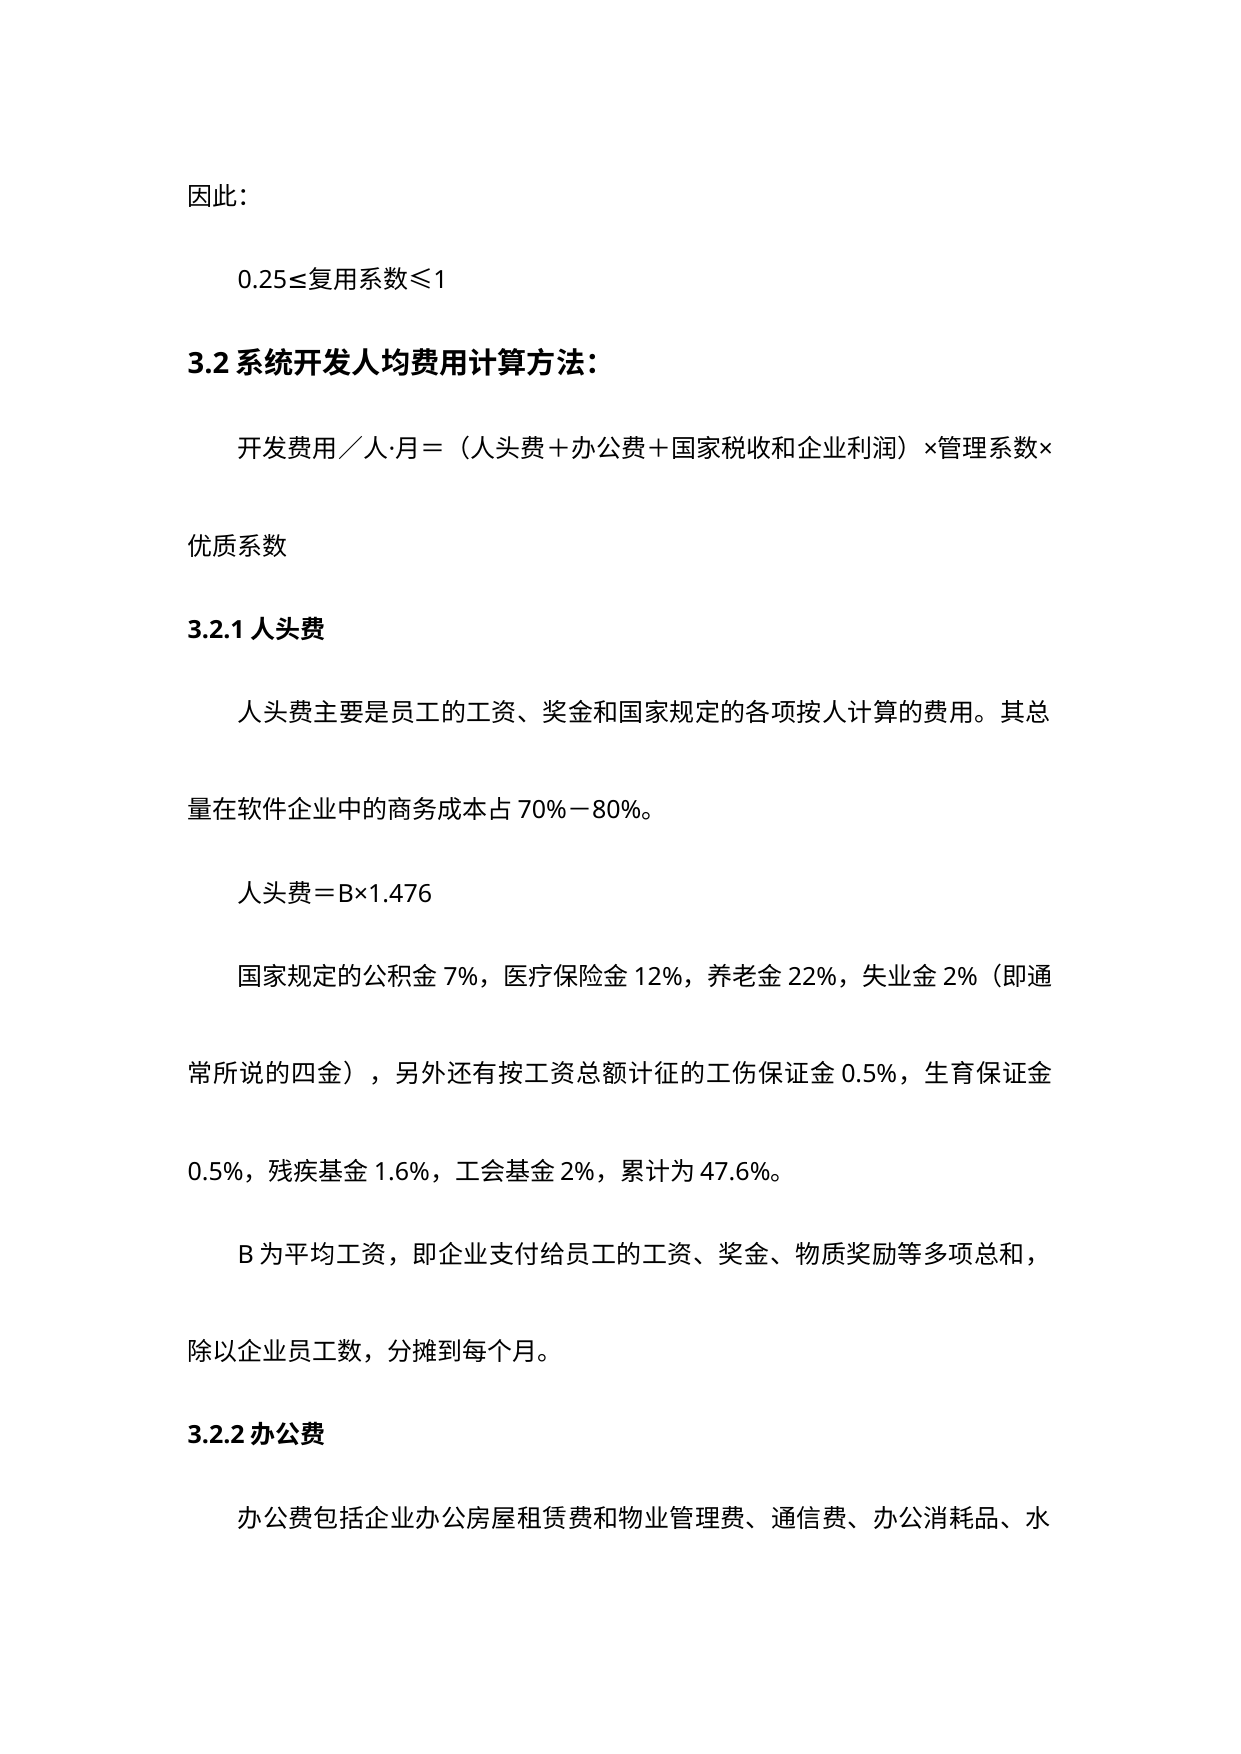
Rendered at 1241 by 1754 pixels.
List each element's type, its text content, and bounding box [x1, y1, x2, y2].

subtitle 3.2系统开发人均费用计算方法： [187, 328, 1053, 393]
text B为平均工资，即企业支付给员工的工资、奖金、物质奖励等多项总和，除以企业员工数，分摊到每个月。 [187, 1220, 1053, 1382]
text 人头费＝B×1.476 [187, 859, 1053, 924]
text 开发费用／人·月＝（人头费＋办公费＋国家税收和企业利润）×管理系数×优质系数 [187, 414, 1053, 577]
text 国家规定的公积金 7%，医疗保险金12%，养老金22%，失业金 2%（即通常所说的四金），另外还有按工资总额计征的工伤保证金0.5%，生育保证金0.5%，残疾基金1.6%，工会基金2%，累计为47.6%。 [187, 942, 1053, 1202]
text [187, 1484, 1053, 1549]
text 3.2.1人头费 [187, 595, 1053, 660]
text 人头费主要是员工的工资、奖金和国家规定的各项按人计算的费用。其总量在软件企业中的商务成本占70%－80%。 [187, 678, 1053, 841]
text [187, 162, 1053, 227]
text 3.2.2办公费 [187, 1401, 1053, 1466]
text 0.25≤复用系数≤1 [187, 245, 1053, 310]
